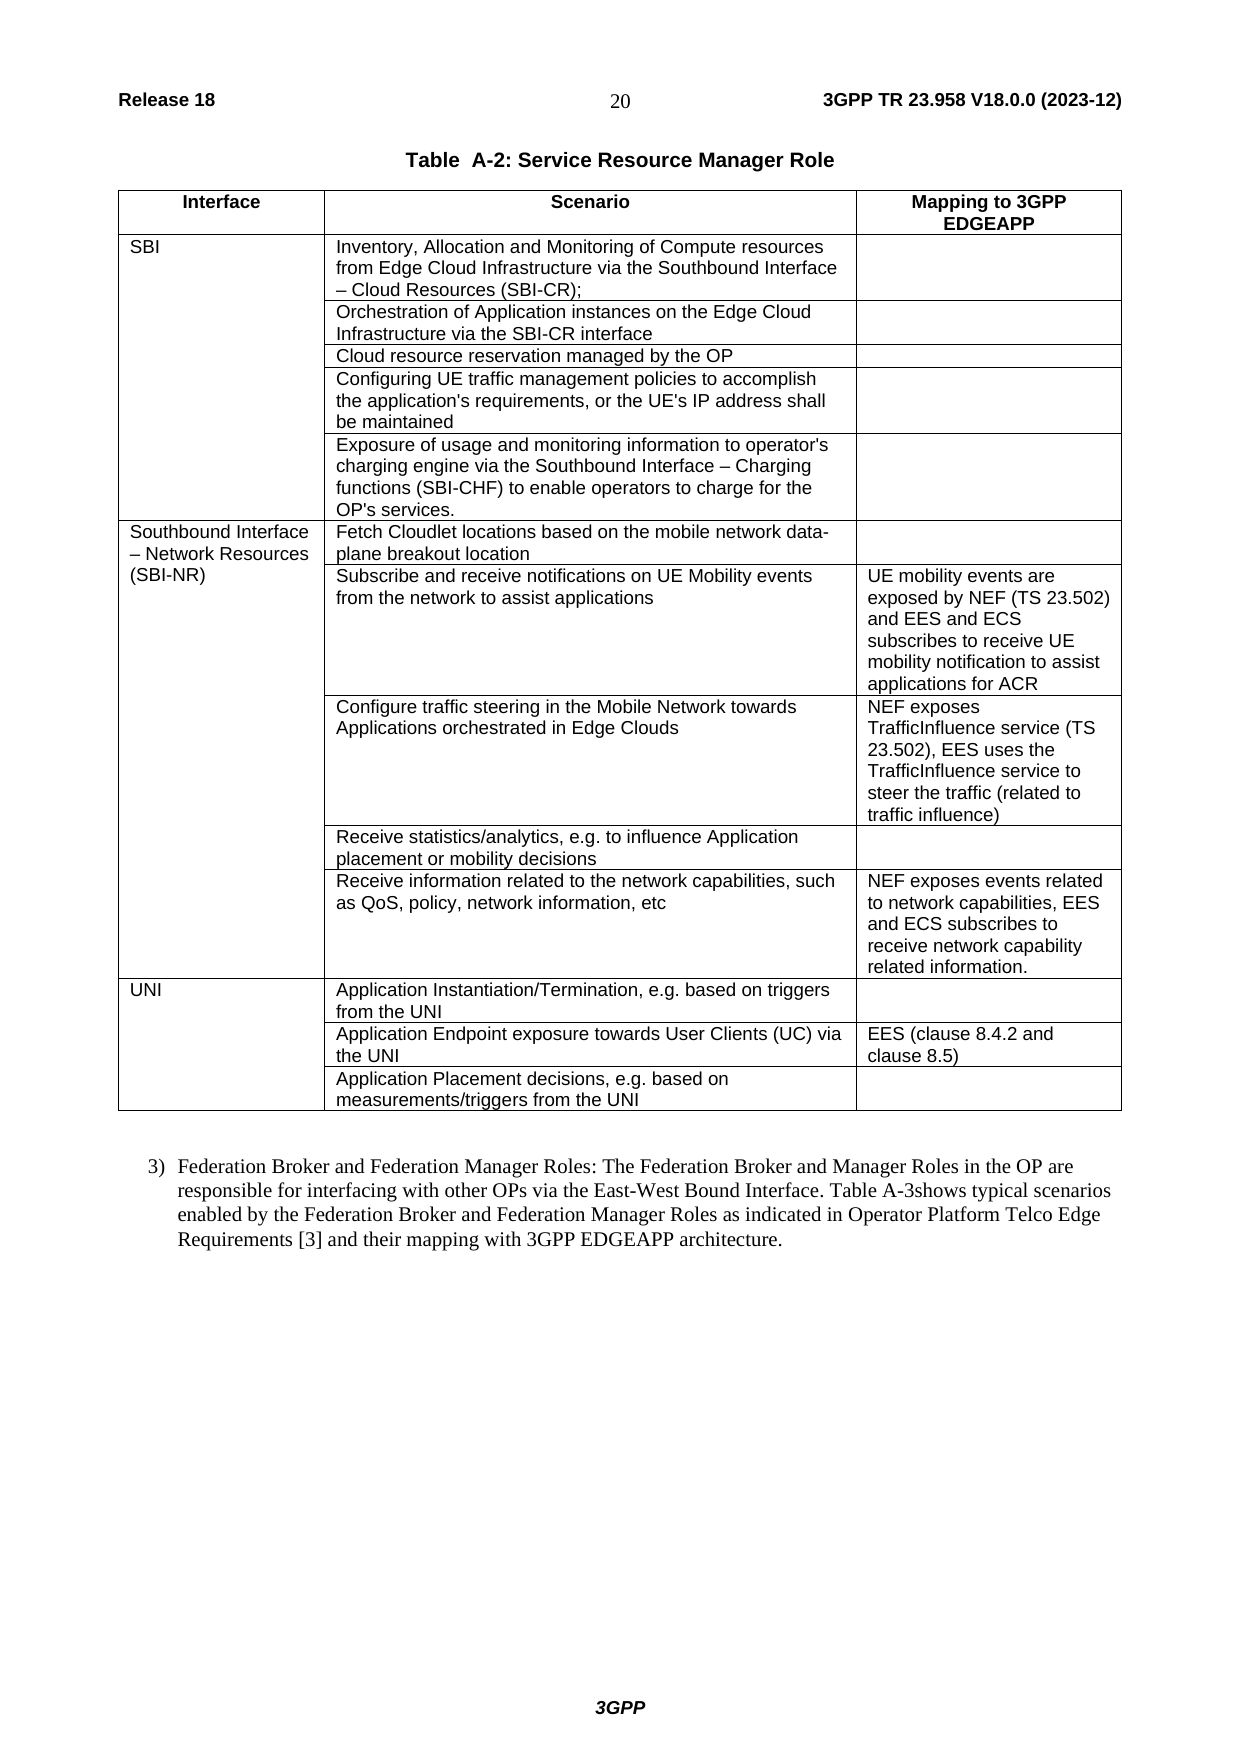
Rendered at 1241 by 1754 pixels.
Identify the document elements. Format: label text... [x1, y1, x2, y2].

table_cell UNI [119, 979, 324, 1110]
table_cell Exposure of usage and monitoring information to operator's charging engine via the Southbound Interface – Charging functions (SBI-CHF) to enable operators to charge for the OP's services. [325, 434, 856, 520]
table_header Scenario [325, 191, 856, 234]
table_cell Orchestration of Application instances on the Edge Cloud Infrastructure via the SBI-CR interface [325, 301, 856, 344]
table_cell Application Endpoint exposure towards User Clients (UC) via the UNI [325, 1023, 856, 1066]
table_cell [857, 345, 1121, 367]
table_header Interface [119, 191, 324, 234]
table_cell [857, 301, 1121, 344]
text Table A-2: Service Resource Manager Role [118, 147, 1122, 171]
table_cell EES (clause 8.4.2 and clause 8.5) [857, 1023, 1121, 1066]
text 3) Federation Broker and Federation Manager Roles: The Federation Broker and Manager Roles in the OP are responsible for interfacing with other OPs via the East-West Bound Interface. Table A-3shows typical scenarios enabled by the Federation Broker and Federation Manager Roles as indicated in Operator Platform Telco Edge Requirements [3] and their mapping with 3GPP EDGEAPP architecture. [148, 1154, 1122, 1251]
table_cell UE mobility events are exposed by NEF (TS 23.502) and EES and ECS subscribes to receive UE mobility notification to assist applications for ACR [857, 565, 1121, 694]
table_cell Receive information related to the network capabilities, such as QoS, policy, network information, etc [325, 870, 856, 978]
table_cell [857, 826, 1121, 869]
table_cell Inventory, Allocation and Monitoring of Compute resources from Edge Cloud Infrastructure via the Southbound Interface – Cloud Resources (SBI-CR); [325, 235, 856, 300]
table_cell [857, 521, 1121, 564]
table_cell [857, 1067, 1121, 1110]
table_cell [857, 235, 1121, 300]
table_cell Southbound Interface – Network Resources (SBI-NR) [119, 521, 324, 978]
table_cell Fetch Cloudlet locations based on the mobile network data-plane breakout location [325, 521, 856, 564]
table_cell Configuring UE traffic management policies to accomplish the application's requirements, or the UE's IP address shall be maintained [325, 368, 856, 433]
table_cell SBI [119, 235, 324, 520]
table_cell Application Placement decisions, e.g. based on measurements/triggers from the UNI [325, 1067, 856, 1110]
table_cell NEF exposes events related to network capabilities, EES and ECS subscribes to receive network capability related information. [857, 870, 1121, 978]
table_cell Application Instantiation/Termination, e.g. based on triggers from the UNI [325, 979, 856, 1022]
table_header Mapping to 3GPP EDGEAPP [857, 191, 1121, 234]
table_cell [857, 979, 1121, 1022]
table_cell Receive statistics/analytics, e.g. to influence Application placement or mobility decisions [325, 826, 856, 869]
table_cell Configure traffic steering in the Mobile Network towards Applications orchestrated in Edge Clouds [325, 696, 856, 825]
table_cell NEF exposes TrafficInfluence service (TS 23.502), EES uses the TrafficInfluence service to steer the traffic (related to traffic influence) [857, 696, 1121, 825]
table_cell Cloud resource reservation managed by the OP [325, 345, 856, 367]
table_cell [857, 434, 1121, 520]
table_cell Subscribe and receive notifications on UE Mobility events from the network to assist applications [325, 565, 856, 694]
table_cell [857, 368, 1121, 433]
